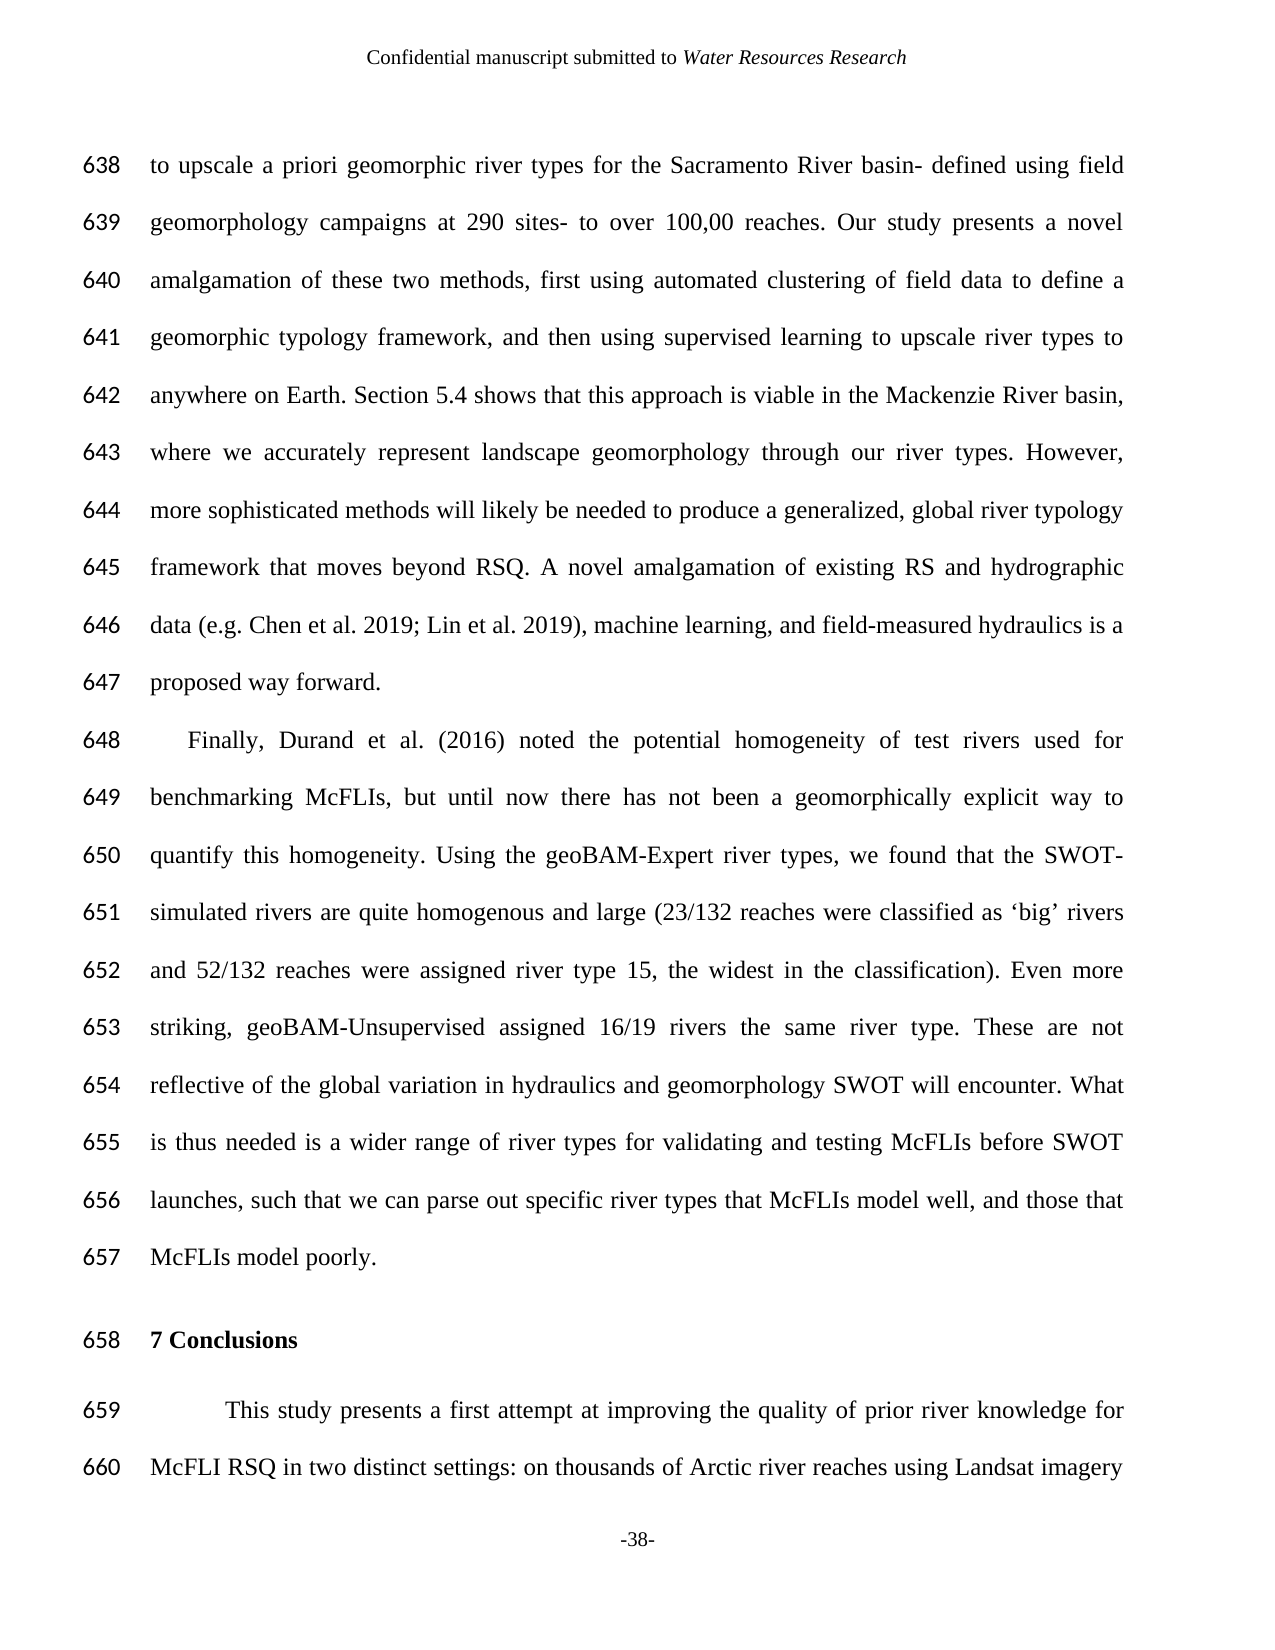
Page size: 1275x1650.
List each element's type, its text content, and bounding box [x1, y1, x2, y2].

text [150, 1395, 1125, 1481]
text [150, 150, 1125, 696]
text Finally, Durand et al. (2016) noted the potential homogeneity of test rivers used for benchmarking McFLIs, but until now there has not been a geomorphically explicit way to quantify this homogeneity. Using the geoBAM-Expert river types, we found that the SWOT-simulated rivers are quite homogenous and large (23/132 reaches were classified as ‘big’ rivers and 52/132 reaches were assigned river type 15, the widest in the classification). Even more striking, geoBAM-Unsupervised assigned 16/19 rivers the same river type. These are not reflective of the global variation in hydraulics and geomorphology SWOT will encounter. What is thus needed is a wider range of river types for validating and testing McFLIs before SWOT launches, such that we can parse out specific river types that McFLIs model well, and those that McFLIs model poorly. [150, 725, 1125, 1271]
subtitle 7 Conclusions [150, 1325, 1125, 1354]
